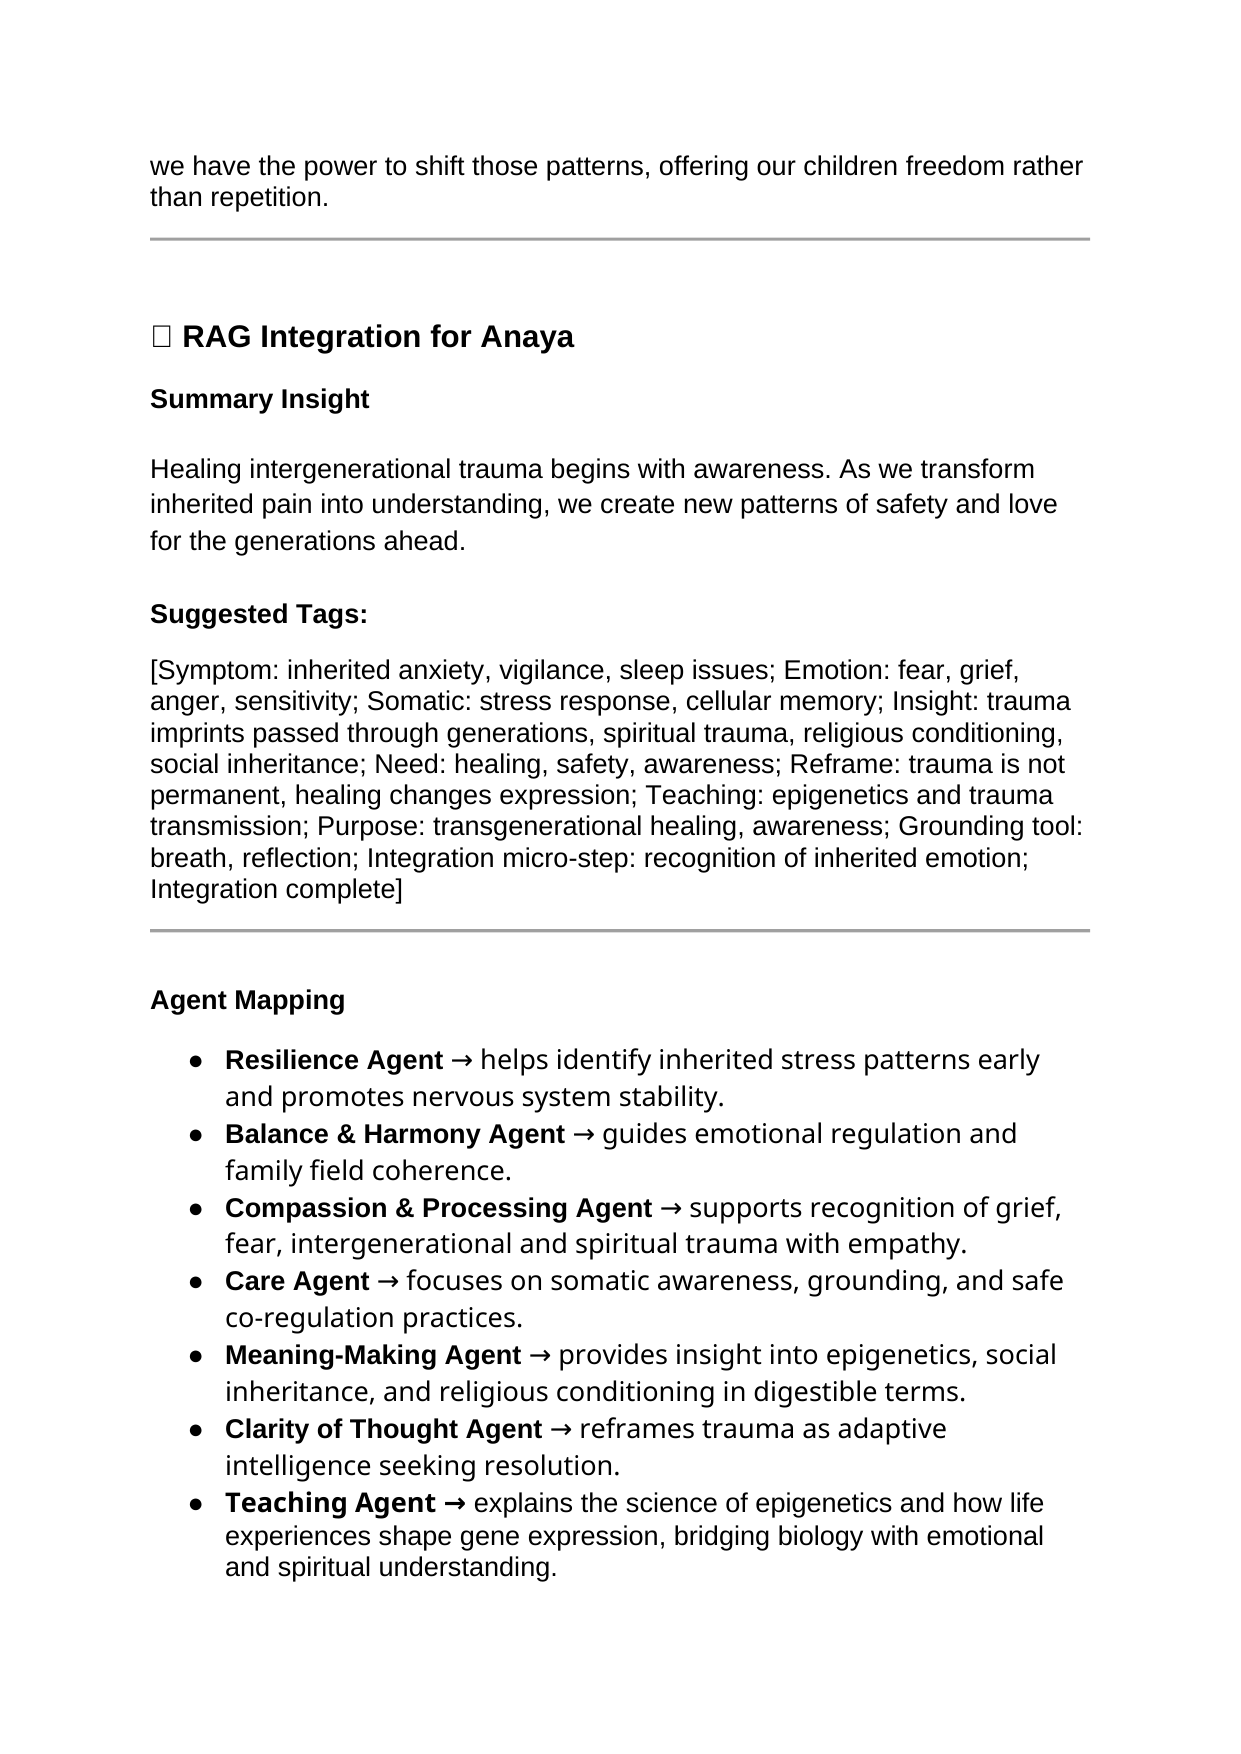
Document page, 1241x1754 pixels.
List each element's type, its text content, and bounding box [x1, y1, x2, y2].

text Healing intergenerational trauma begins with awareness. As we transform inherited pain into understanding, we create new patterns of safety and love for the generations ahead. [150, 453, 1090, 556]
list Resilience Agent → helps identify inherited stress patterns early and promotes nervous system stability. [187, 1041, 1090, 1114]
subtitle Summary Insight [150, 383, 1090, 414]
list Care Agent → focuses on somatic awareness, grounding, and safe co-regulation practices. [187, 1262, 1090, 1336]
text [Symptom: inherited anxiety, vigilance, sleep issues; Emotion: fear, grief, anger, sensitivity; Somatic: stress response, cellular memory; Insight: trauma imprints passed through generations, spiritual trauma, religious conditioning, social inheritance; Need: healing, safety, awareness; Reframe: trauma is not permanent, healing changes expression; Teaching: epigenetics and trauma transmission; Purpose: transgenerational healing, awareness; Grounding tool: breath, reflection; Integration micro-step: recognition of inherited emotion; Integration complete] [150, 654, 1090, 904]
list Compassion & Processing Agent → supports recognition of grief, fear, intergenerational and spiritual trauma with empathy. [187, 1188, 1090, 1262]
subtitle Agent Mapping [150, 984, 1090, 1016]
list Meaning-Making Agent → provides insight into epigenetics, social inheritance, and religious conditioning in digestible terms. [187, 1336, 1090, 1409]
list Teaching Agent → explains the science of epigenetics and how life experiences shape gene expression, bridging biology with emotional and spiritual understanding. [187, 1483, 1090, 1582]
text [150, 150, 1090, 212]
subtitle 🔹 RAG Integration for Anaya [150, 318, 1090, 354]
subtitle Suggested Tags: [150, 598, 1090, 629]
list Balance & Harmony Agent → guides emotional regulation and family field coherence. [187, 1114, 1090, 1188]
list Clarity of Thought Agent → reframes trauma as adaptive intelligence seeking resolution. [187, 1409, 1090, 1483]
